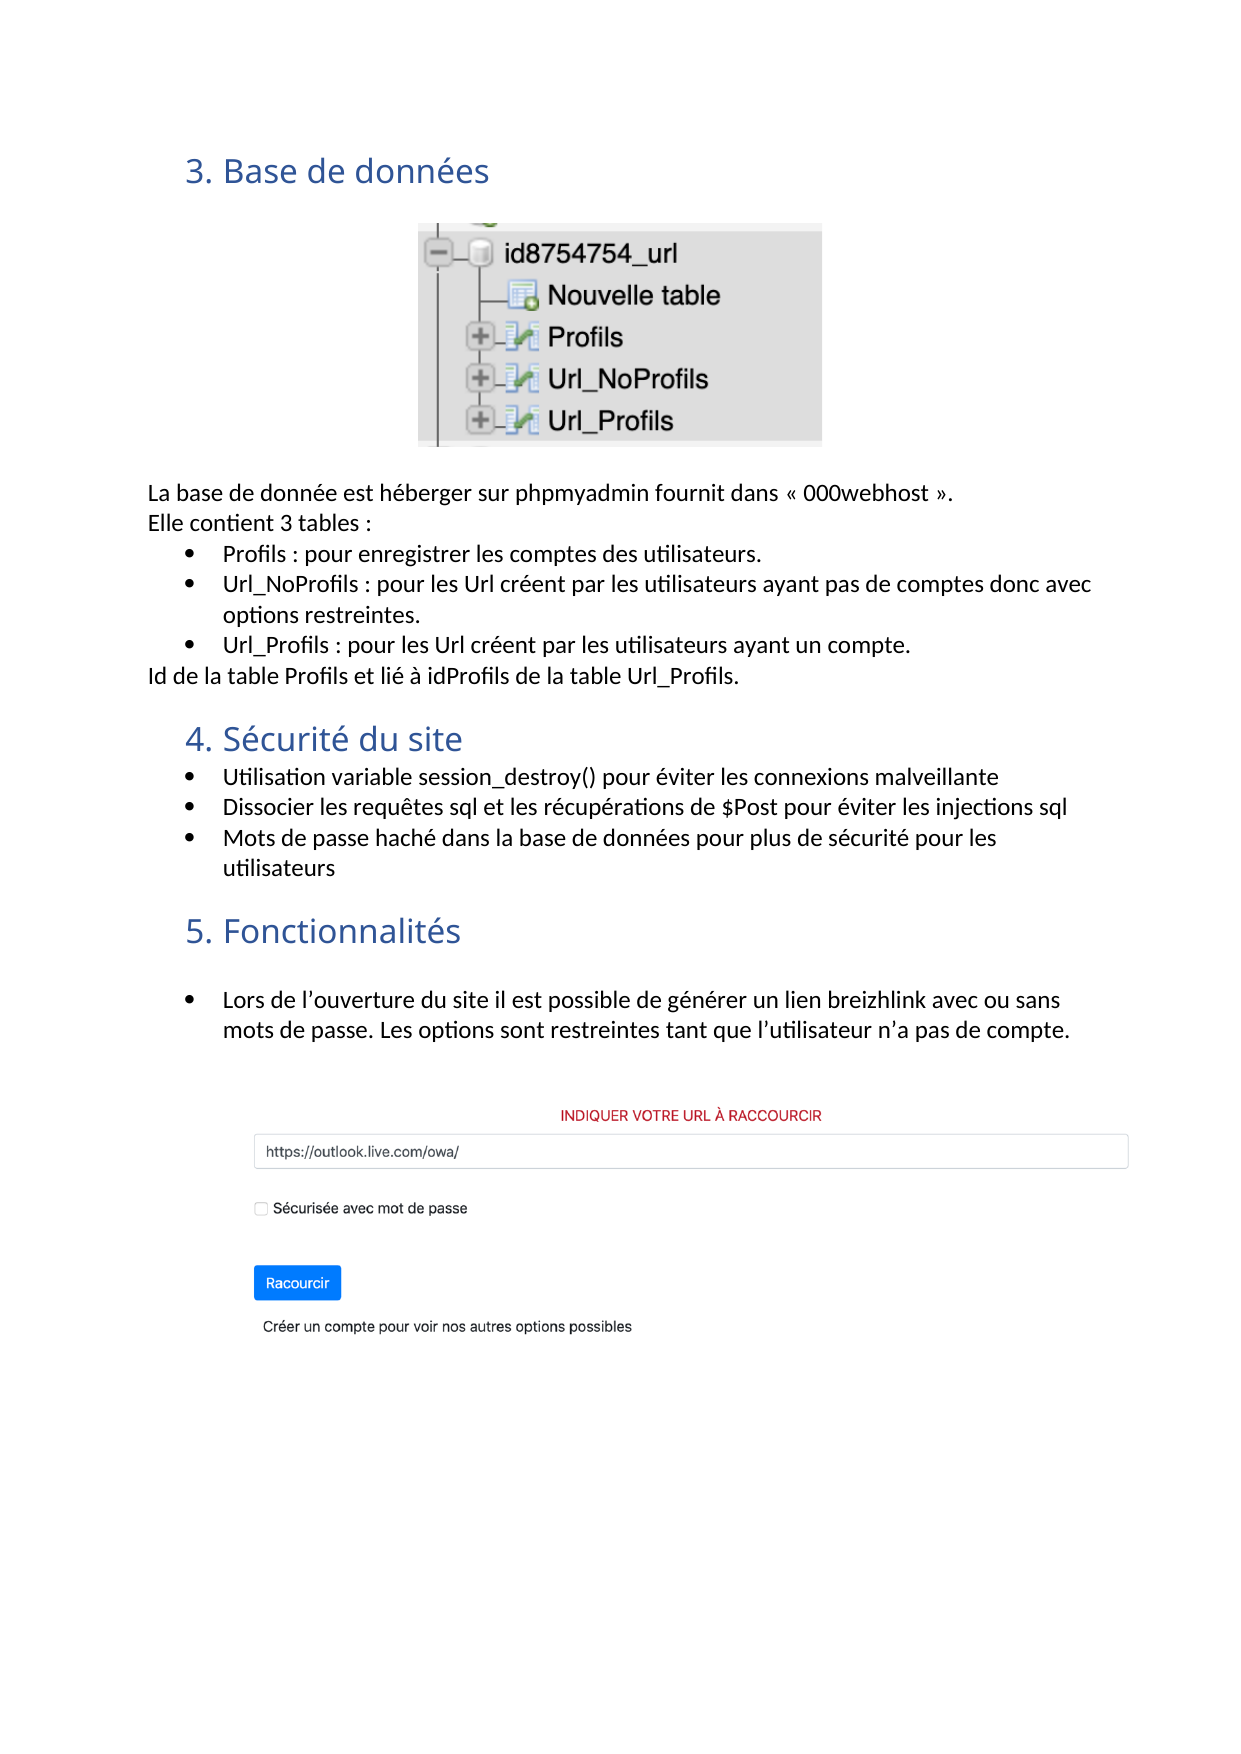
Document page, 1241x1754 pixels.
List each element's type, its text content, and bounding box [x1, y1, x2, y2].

picture [222, 1100, 1167, 1374]
list Dissocier les requêtes sql et les récupérations de $Post pour éviter les injections sql [185, 792, 1093, 822]
list Mots de passe haché dans la base de données pour plus de sécurité pour les utilisateurs [185, 822, 1093, 883]
subtitle Base de données [185, 148, 1093, 193]
list Url_Profils : pour les Url créent par les utilisateurs ayant un compte. [185, 629, 1093, 660]
list Url_NoProfils : pour les Url créent par les utilisateurs ayant pas de comptes donc avec options restreintes. [185, 568, 1093, 629]
list Lors de l’ouverture du site il est possible de générer un lien breizhlink avec ou sans mots de passe. Les options sont restreintes tant que l’utilisateur n’a pas de compte. [185, 984, 1093, 1045]
text Id de la table Profils et lié à idProfils de la table Url_Profils. [148, 660, 1093, 691]
subtitle Sécurité du site [185, 716, 1093, 761]
list Utilisation variable session_destroy() pour éviter les connexions malveillante [185, 761, 1093, 792]
text Elle contient 3 tables : [148, 507, 1093, 538]
picture [418, 223, 823, 447]
list Profils : pour enregistrer les comptes des utilisateurs. [185, 538, 1093, 568]
text La base de donnée est héberger sur phpmyadmin fournit dans « 000webhost ». [148, 477, 1093, 507]
subtitle Fonctionnalités [185, 908, 1093, 953]
